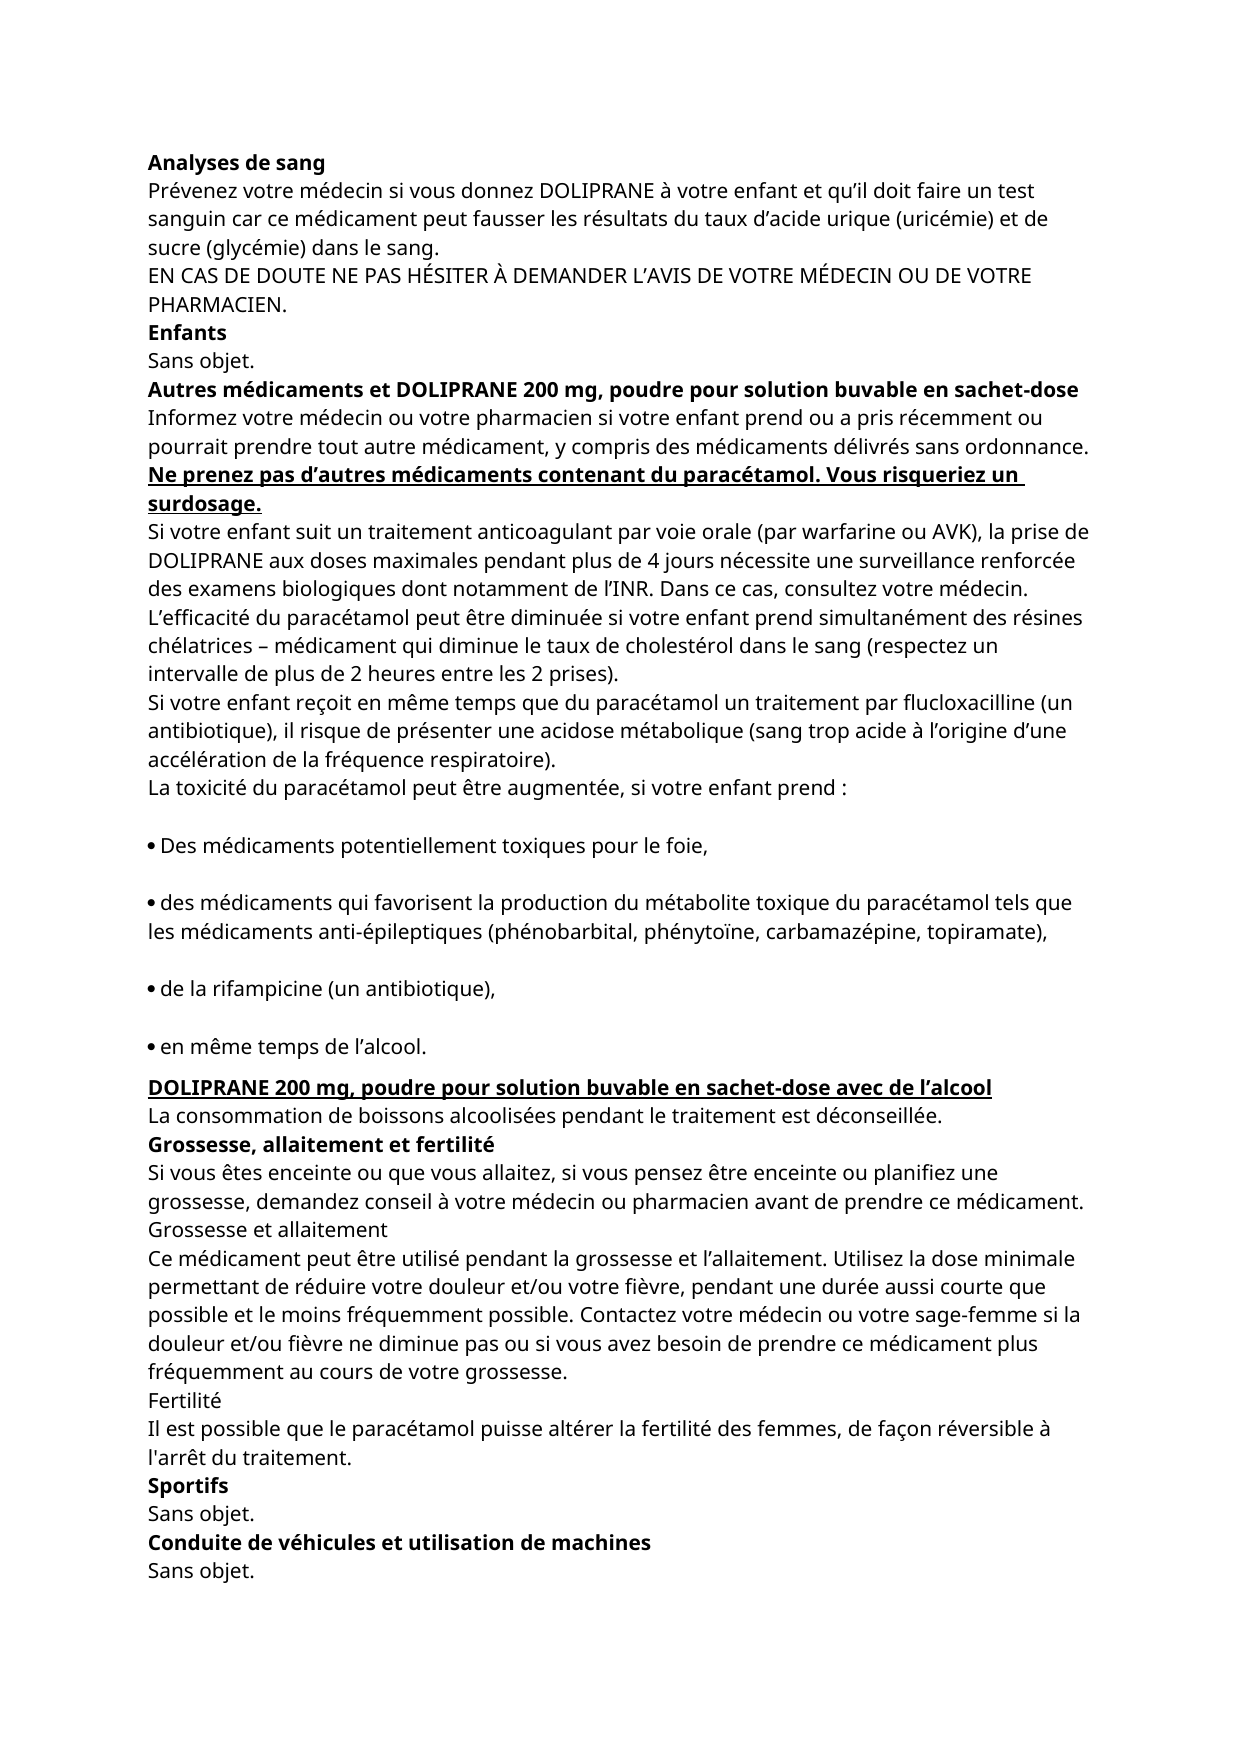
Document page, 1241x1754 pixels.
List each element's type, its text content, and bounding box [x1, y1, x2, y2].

text  de la rifampicine (un antibiotique), [148, 974, 1093, 1003]
text Sans objet. [148, 1499, 1093, 1528]
text Grossesse, allaitement et fertilité [148, 1130, 1093, 1158]
text DOLIPRANE 200 mg, poudre pour solution buvable en sachet-dose avec de l’alcool [148, 1073, 1093, 1101]
text Si votre enfant reçoit en même temps que du paracétamol un traitement par flucloxacilline (un antibiotique), il risque de présenter une acidose métabolique (sang trop acide à l’origine d’une accélération de la fréquence respiratoire). [148, 688, 1093, 773]
text Ne prenez pas d’autres médicaments contenant du paracétamol. Vous risqueriez un surdosage. [148, 460, 1093, 517]
text Analyses de sang [148, 148, 1093, 176]
text Sans objet. [148, 1556, 1093, 1585]
text Enfants [148, 318, 1093, 347]
text Conduite de véhicules et utilisation de machines [148, 1528, 1093, 1556]
text Sans objet. [148, 347, 1093, 375]
text Prévenez votre médecin si vous donnez DOLIPRANE à votre enfant et qu’il doit faire un test sanguin car ce médicament peut fausser les résultats du taux d’acide urique (uricémie) et de sucre (glycémie) dans le sang. [148, 176, 1093, 261]
text Si vous êtes enceinte ou que vous allaitez, si vous pensez être enceinte ou planifiez une grossesse, demandez conseil à votre médecin ou pharmacien avant de prendre ce médicament. [148, 1158, 1093, 1215]
text Ce médicament peut être utilisé pendant la grossesse et l’allaitement. Utilisez la dose minimale permettant de réduire votre douleur et/ou votre fièvre, pendant une durée aussi courte que possible et le moins fréquemment possible. Contactez votre médecin ou votre sage-femme si la douleur et/ou fièvre ne diminue pas ou si vous avez besoin de prendre ce médicament plus fréquemment au cours de votre grossesse. [148, 1244, 1093, 1386]
text Il est possible que le paracétamol puisse altérer la fertilité des femmes, de façon réversible à l'arrêt du traitement. [148, 1414, 1093, 1471]
text La consommation de boissons alcoolisées pendant le traitement est déconseillée. [148, 1101, 1093, 1130]
text  en même temps de l’alcool. [148, 1032, 1093, 1061]
text Si votre enfant suit un traitement anticoagulant par voie orale (par warfarine ou AVK), la prise de DOLIPRANE aux doses maximales pendant plus de 4 jours nécessite une surveillance renforcée des examens biologiques dont notamment de l’INR. Dans ce cas, consultez votre médecin. [148, 517, 1093, 603]
text Grossesse et allaitement [148, 1215, 1093, 1244]
text EN CAS DE DOUTE NE PAS HÉSITER À DEMANDER L’AVIS DE VOTRE MÉDECIN OU DE VOTRE PHARMACIEN. [148, 261, 1093, 318]
text Autres médicaments et DOLIPRANE 200 mg, poudre pour solution buvable en sachet-dose [148, 375, 1093, 403]
text Fertilité [148, 1386, 1093, 1414]
text Informez votre médecin ou votre pharmacien si votre enfant prend ou a pris récemment ou pourrait prendre tout autre médicament, y compris des médicaments délivrés sans ordonnance. [148, 403, 1093, 460]
text L’efficacité du paracétamol peut être diminuée si votre enfant prend simultanément des résines chélatrices – médicament qui diminue le taux de cholestérol dans le sang (respectez un intervalle de plus de 2 heures entre les 2 prises). [148, 603, 1093, 688]
text  des médicaments qui favorisent la production du métabolite toxique du paracétamol tels que les médicaments anti-épileptiques (phénobarbital, phénytoïne, carbamazépine, topiramate), [148, 888, 1093, 945]
text Sportifs [148, 1471, 1093, 1499]
text  Des médicaments potentiellement toxiques pour le foie, [148, 831, 1093, 859]
text La toxicité du paracétamol peut être augmentée, si votre enfant prend : [148, 773, 1093, 802]
